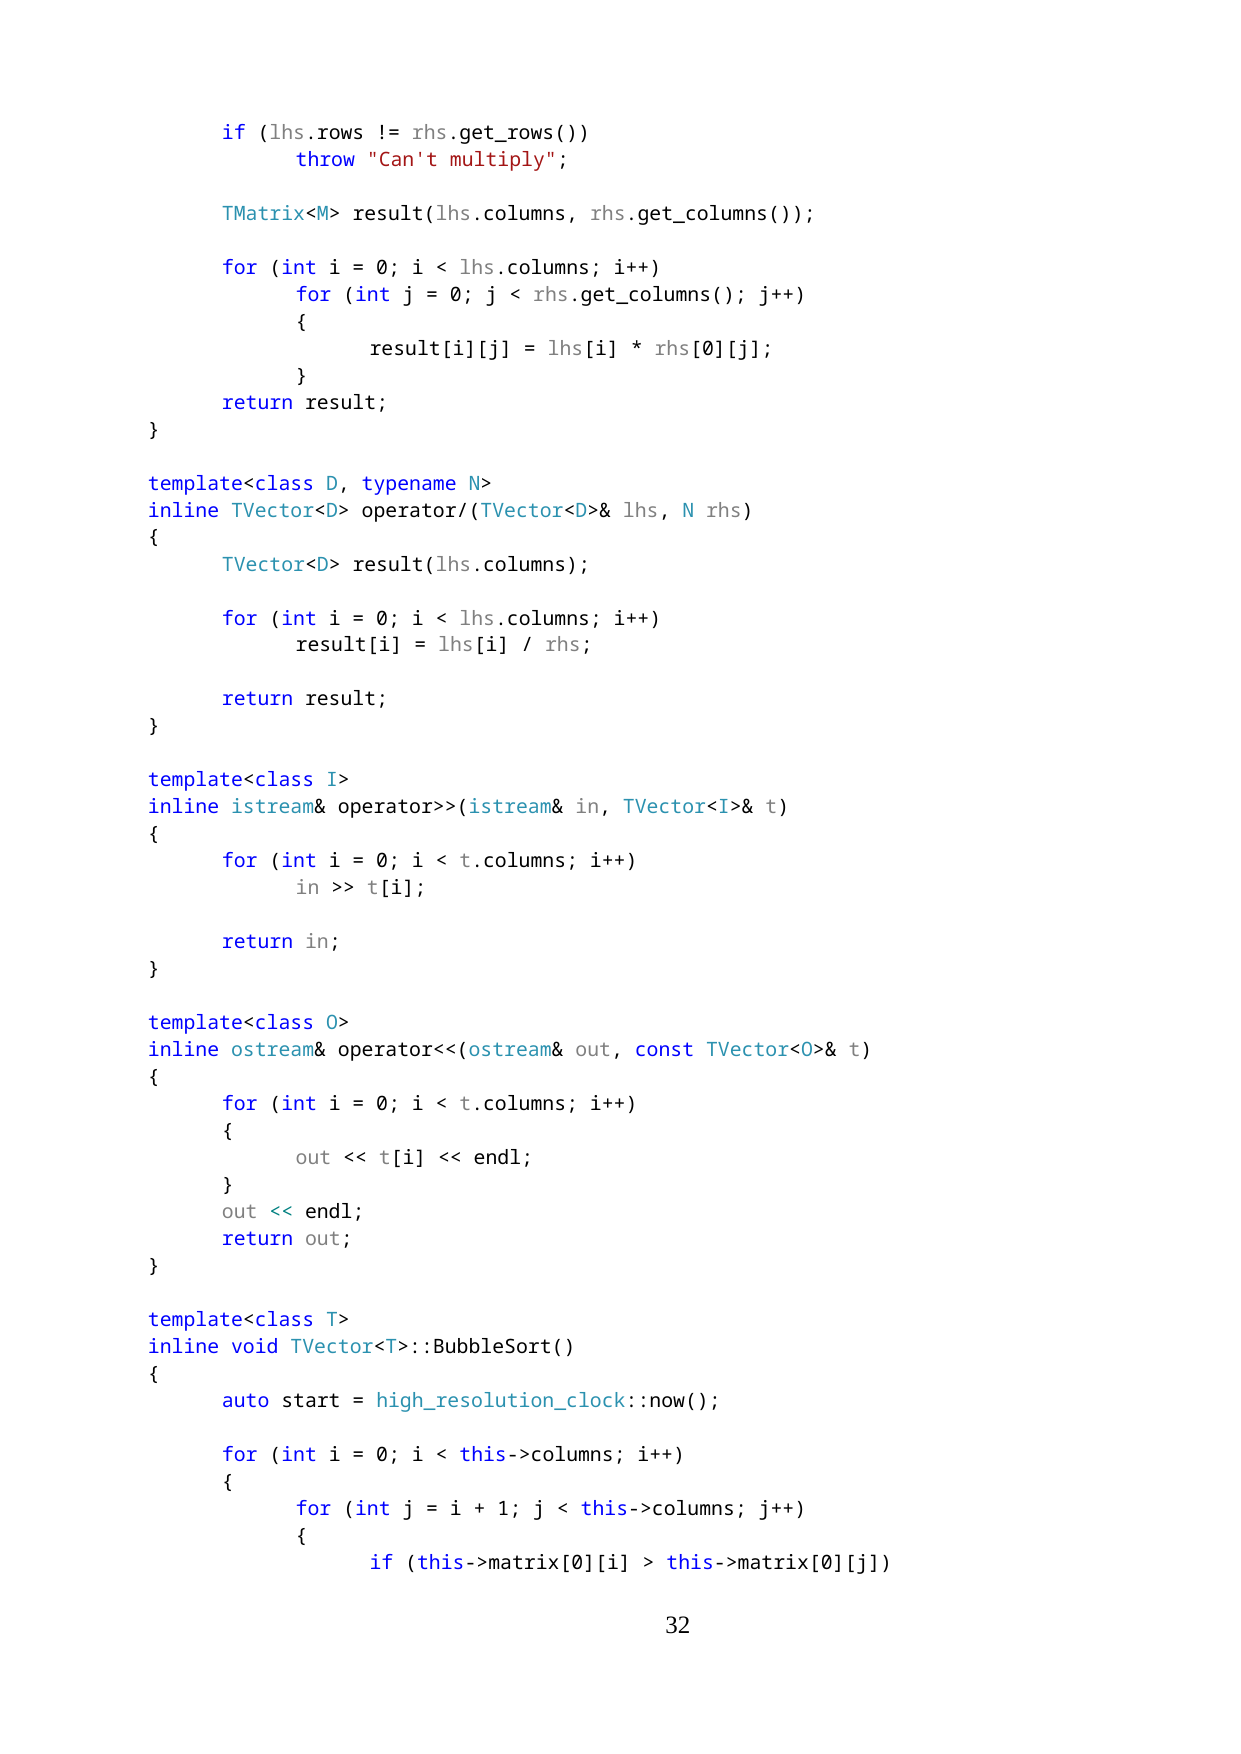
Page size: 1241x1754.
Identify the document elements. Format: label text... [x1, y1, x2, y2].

text for (int i = 0; i < t.columns; i++) [148, 847, 1152, 873]
text } [148, 712, 1152, 739]
text result[i] = lhs[i] / rhs; [148, 631, 1152, 658]
text for (int i = 0; i < this->columns; i++) [148, 1440, 1152, 1467]
text if (this->matrix[0][i] > this->matrix[0][j]) [148, 1548, 1152, 1575]
text TMatrix<M> result(lhs.columns, rhs.get_columns()); [148, 199, 1152, 226]
text } [148, 361, 1152, 388]
text template<class I> [148, 766, 1152, 793]
text } [148, 415, 1152, 442]
text return in; [148, 927, 1152, 954]
text if (lhs.rows != rhs.get_rows()) [148, 118, 1152, 145]
text template<class O> [148, 1008, 1152, 1035]
text auto start = high_resolution_clock::now(); [148, 1386, 1152, 1413]
text } [148, 1251, 1152, 1278]
text for (int j = i + 1; j < this->columns; j++) [148, 1494, 1152, 1521]
text template<class D, typename N> [148, 469, 1152, 496]
text { [148, 1116, 1152, 1143]
text return out; [148, 1224, 1152, 1251]
text for (int i = 0; i < lhs.columns; i++) [148, 253, 1152, 280]
text inline istream& operator>>(istream& in, TVector<I>& t) [148, 793, 1152, 819]
text { [148, 1062, 1152, 1089]
text } [148, 954, 1152, 981]
text { [148, 307, 1152, 334]
text { [148, 819, 1152, 847]
text { [148, 1521, 1152, 1548]
text for (int i = 0; i < lhs.columns; i++) [148, 604, 1152, 631]
text in >> t[i]; [148, 873, 1152, 901]
text for (int i = 0; i < t.columns; i++) [148, 1089, 1152, 1116]
text { [148, 1359, 1152, 1386]
text template<class T> [148, 1305, 1152, 1332]
text throw "Can't multiply"; [148, 145, 1152, 172]
text return result; [148, 388, 1152, 415]
text inline ostream& operator<<(ostream& out, const TVector<O>& t) [148, 1035, 1152, 1062]
text for (int j = 0; j < rhs.get_columns(); j++) [148, 280, 1152, 307]
text TVector<D> result(lhs.columns); [148, 550, 1152, 577]
text { [148, 523, 1152, 550]
text } [148, 1170, 1152, 1197]
text out << t[i] << endl; [148, 1143, 1152, 1170]
text inline void TVector<T>::BubbleSort() [148, 1332, 1152, 1359]
text { [148, 1467, 1152, 1494]
text inline TVector<D> operator/(TVector<D>& lhs, N rhs) [148, 496, 1152, 523]
text return result; [148, 685, 1152, 712]
text out << endl; [148, 1197, 1152, 1224]
text result[i][j] = lhs[i] * rhs[0][j]; [148, 334, 1152, 361]
